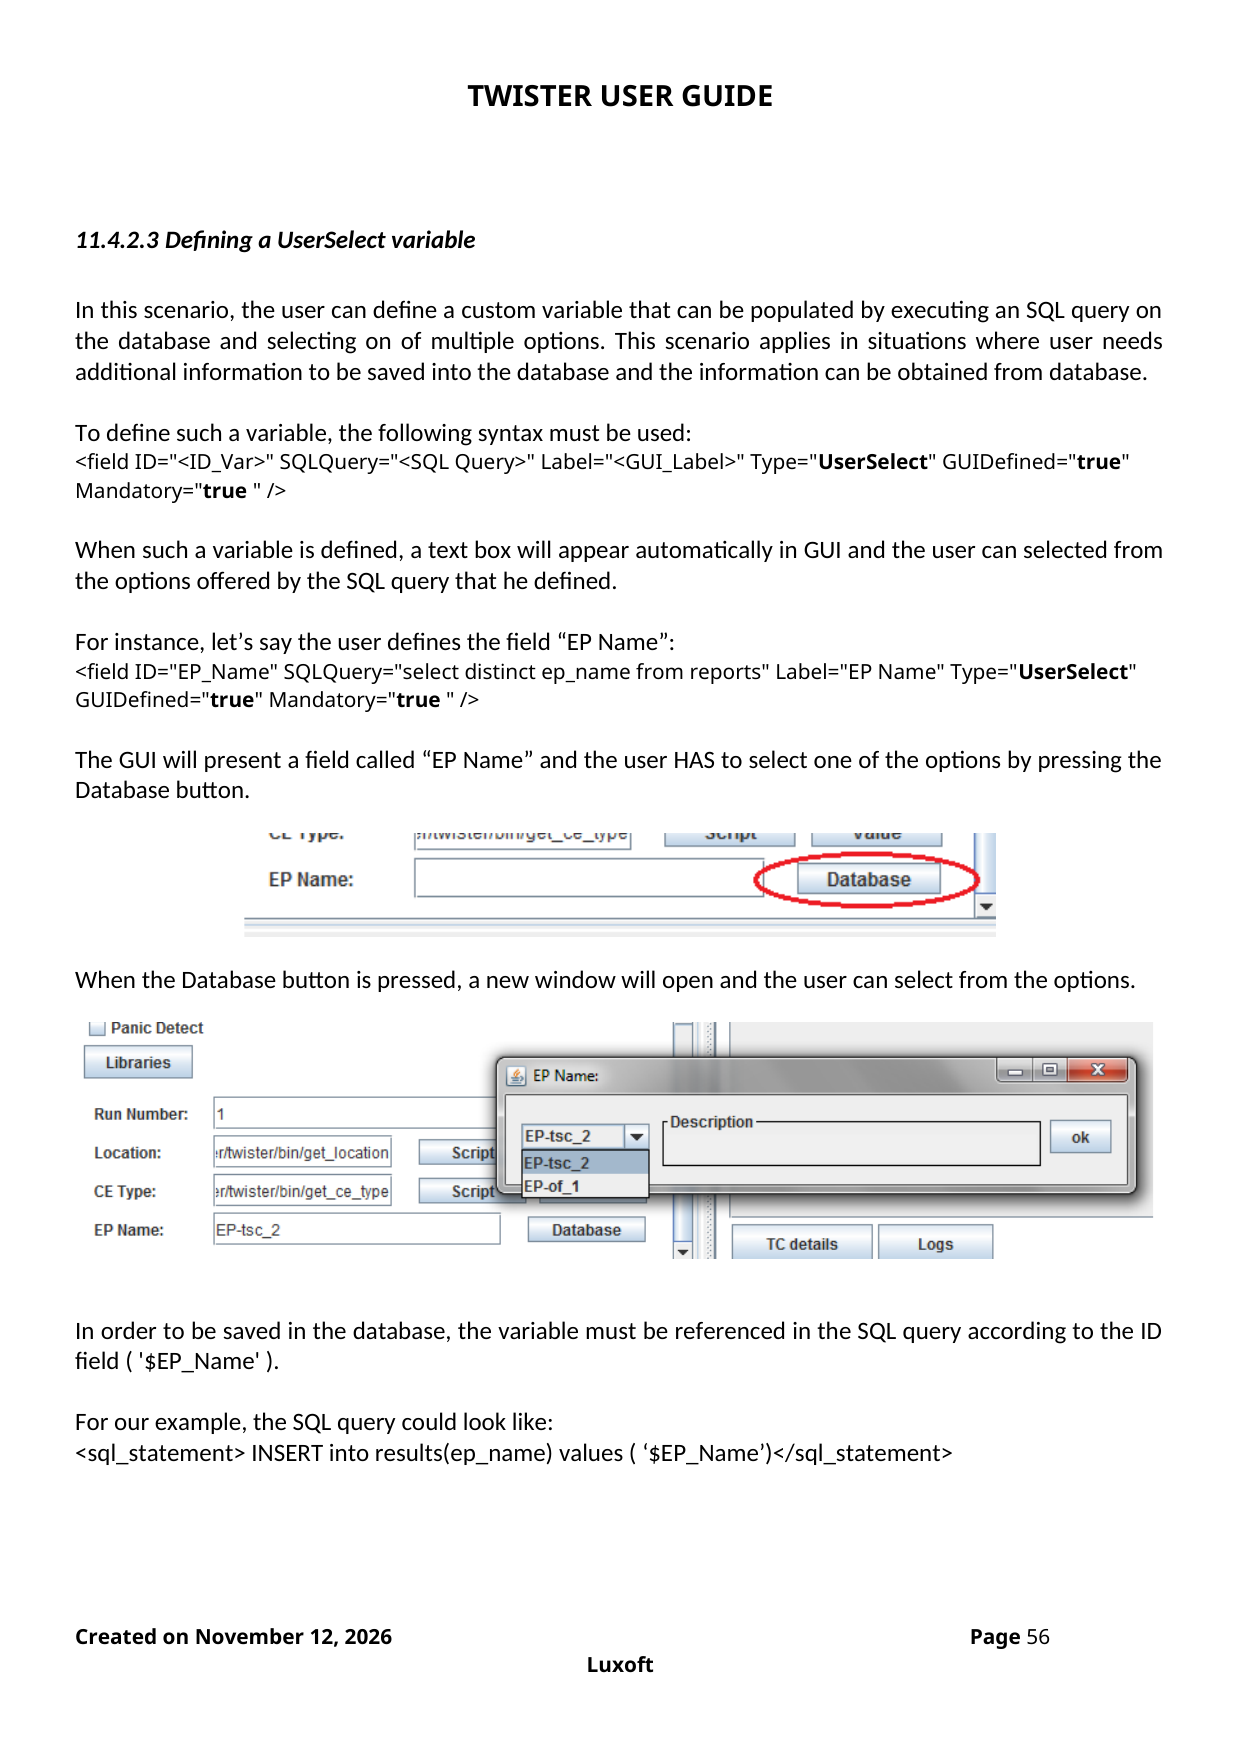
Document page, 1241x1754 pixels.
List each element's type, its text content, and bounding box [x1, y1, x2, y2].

text <field ID="EP_Name" SQLQuery="select distinct ep_name from reports" Label="EP Name" Type="UserSelect" GUIDefined="true" Mandatory="true " /> [75, 657, 1165, 714]
text <field ID="<ID_Var>" SQLQuery="<SQL Query>" Label="<GUI_Label>" Type="UserSelect" GUIDefined="true" Mandatory="true " /> [75, 447, 1165, 504]
text <sql_statement> INSERT into results(ep_name) values ( ‘$EP_Name’)</sql_statement> [75, 1437, 1165, 1467]
text The GUI will present a field called “EP Name” and the user HAS to select one of the options by pressing the Database button. [75, 744, 1165, 805]
text For our example, the SQL query could look like: [75, 1406, 1165, 1437]
text In this scenario, the user can define a custom variable that can be populated by executing an SQL query on the database and selecting on of multiple options. This scenario applies in situations where user needs additional information to be saved into the database and the information can be obtained from database. [75, 295, 1165, 386]
text In order to be saved in the database, the variable must be referenced in the SQL query according to the ID field ( '$EP_Name' ). [75, 1315, 1165, 1376]
picture [75, 1022, 1154, 1259]
subtitle Defining a UserSelect variable [75, 225, 1165, 254]
picture [244, 833, 996, 937]
text When such a variable is defined, a text box will appear automatically in GUI and the user can selected from the options offered by the SQL query that he defined. [75, 535, 1165, 596]
text To define such a variable, the following syntax must be used: [75, 417, 1165, 447]
text For instance, let’s say the user defines the field “EP Name”: [75, 626, 1165, 657]
text When the Database button is pressed, a new window will open and the user can select from the options. [75, 964, 1165, 995]
